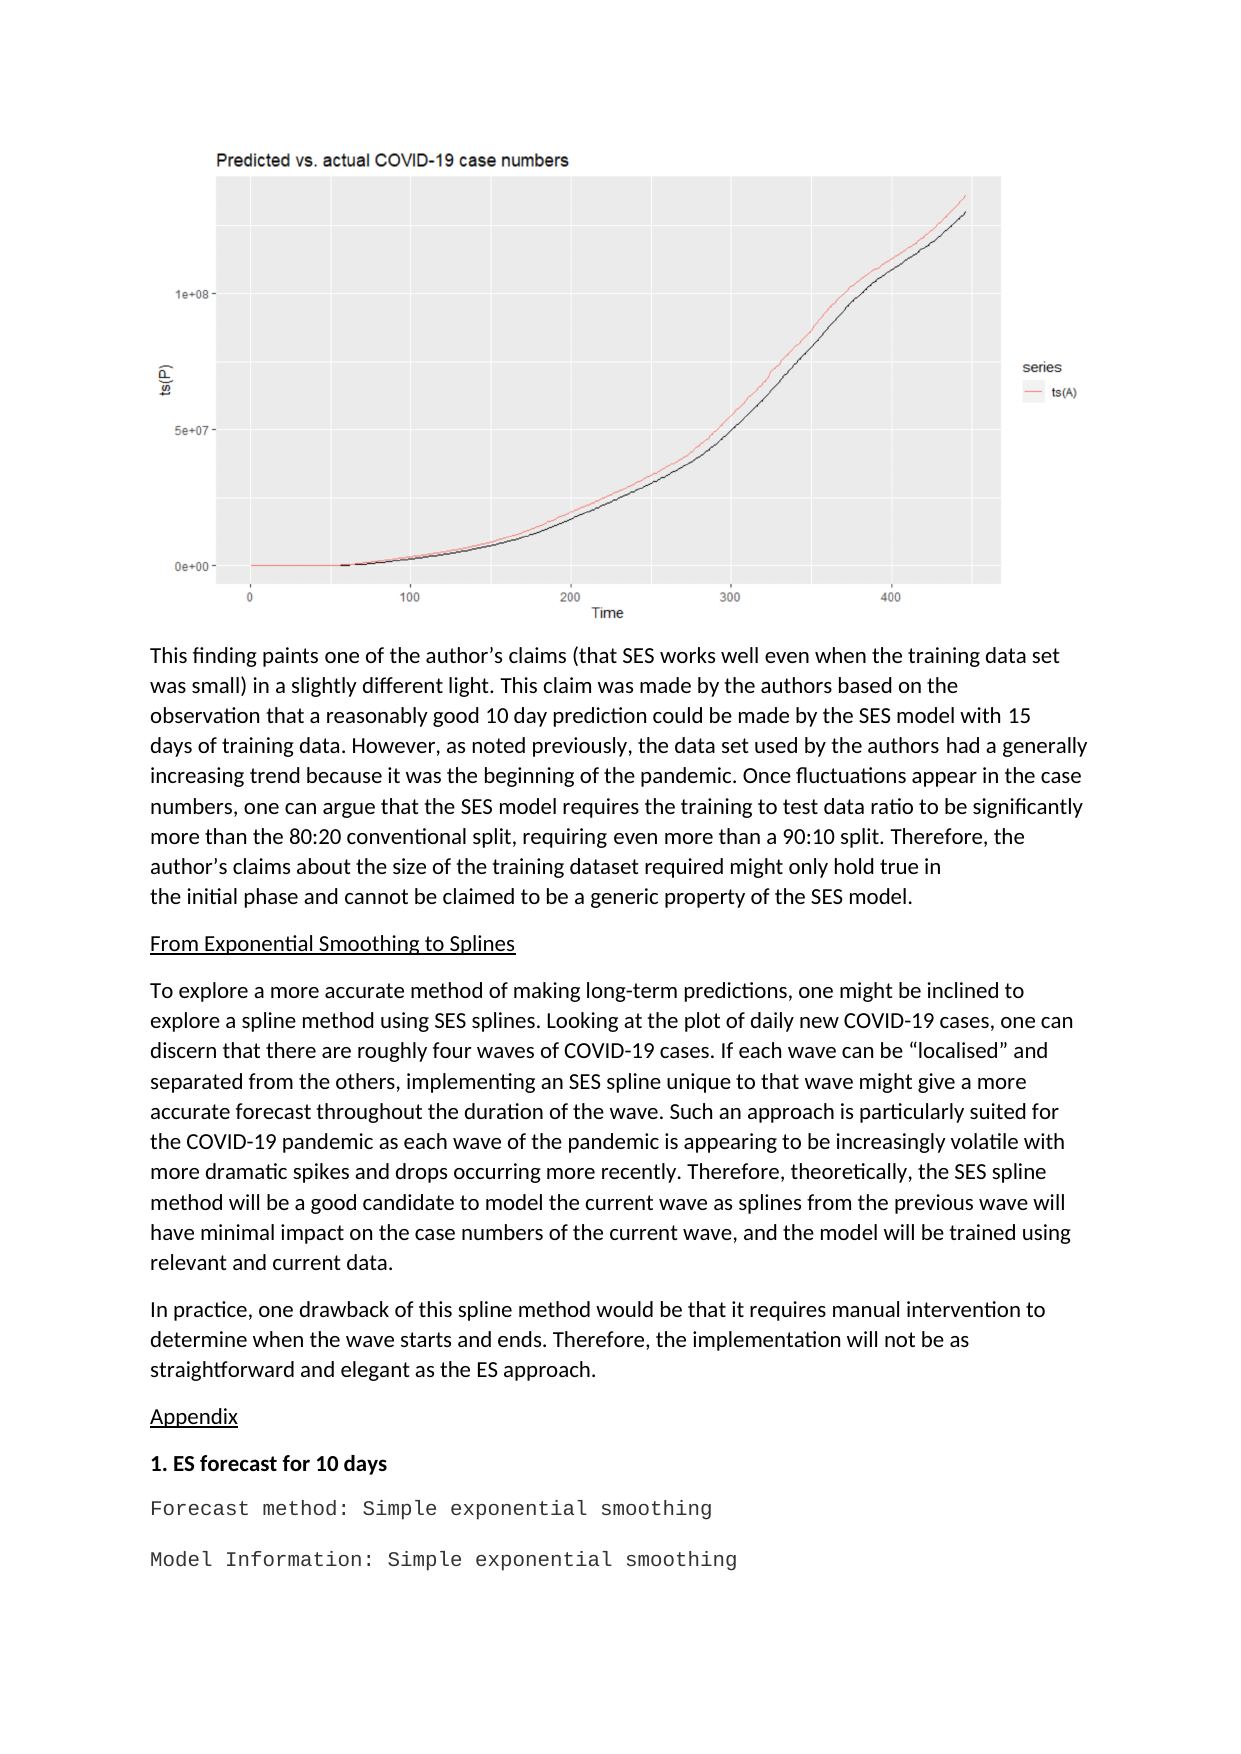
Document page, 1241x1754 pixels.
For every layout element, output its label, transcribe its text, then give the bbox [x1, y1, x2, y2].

picture [150, 150, 1091, 622]
text This finding paints one of the author’s claims (that SES works well even when the training data set was small) in a slightly different light. This claim was made by the authors based on the observation that a reasonably good 10 day prediction could be made by the SES model with 15 days of training data. However, as noted previously, the data set used by the authors had a generally increasing trend because it was the beginning of the pandemic. Once fluctuations appear in the case numbers, one can argue that the SES model requires the training to test data ratio to be significantly more than the 80:20 conventional split, requiring even more than a 90:10 split. Therefore, the author’s claims about the size of the training dataset required might only hold true in the initial phase and cannot be claimed to be a generic property of the SES model. [150, 641, 1090, 910]
text In practice, one drawback of this spline method would be that it requires manual intervention to determine when the wave starts and ends. Therefore, the implementation will not be as straightforward and elegant as the ES approach. [150, 1295, 1090, 1383]
text Model Information: Simple exponential smoothing [150, 1547, 1090, 1572]
text 1. ES forecast for 10 days [150, 1449, 1090, 1477]
text From Exponential Smoothing to Splines [150, 929, 1090, 957]
text Forecast method: Simple exponential smoothing [150, 1496, 1090, 1521]
text Appendix [150, 1402, 1090, 1430]
text To explore a more accurate method of making long-term predictions, one might be inclined to explore a spline method using SES splines. Looking at the plot of daily new COVID-19 cases, one can discern that there are roughly four waves of COVID-19 cases. If each wave can be “localised” and separated from the others, implementing an SES spline unique to that wave might give a more accurate forecast throughout the duration of the wave. Such an approach is particularly suited for the COVID-19 pandemic as each wave of the pandemic is appearing to be increasingly volatile with more dramatic spikes and drops occurring more recently. Therefore, theoretically, the SES spline method will be a good candidate to model the current wave as splines from the previous wave will have minimal impact on the case numbers of the current wave, and the model will be trained using relevant and current data. [150, 976, 1090, 1276]
